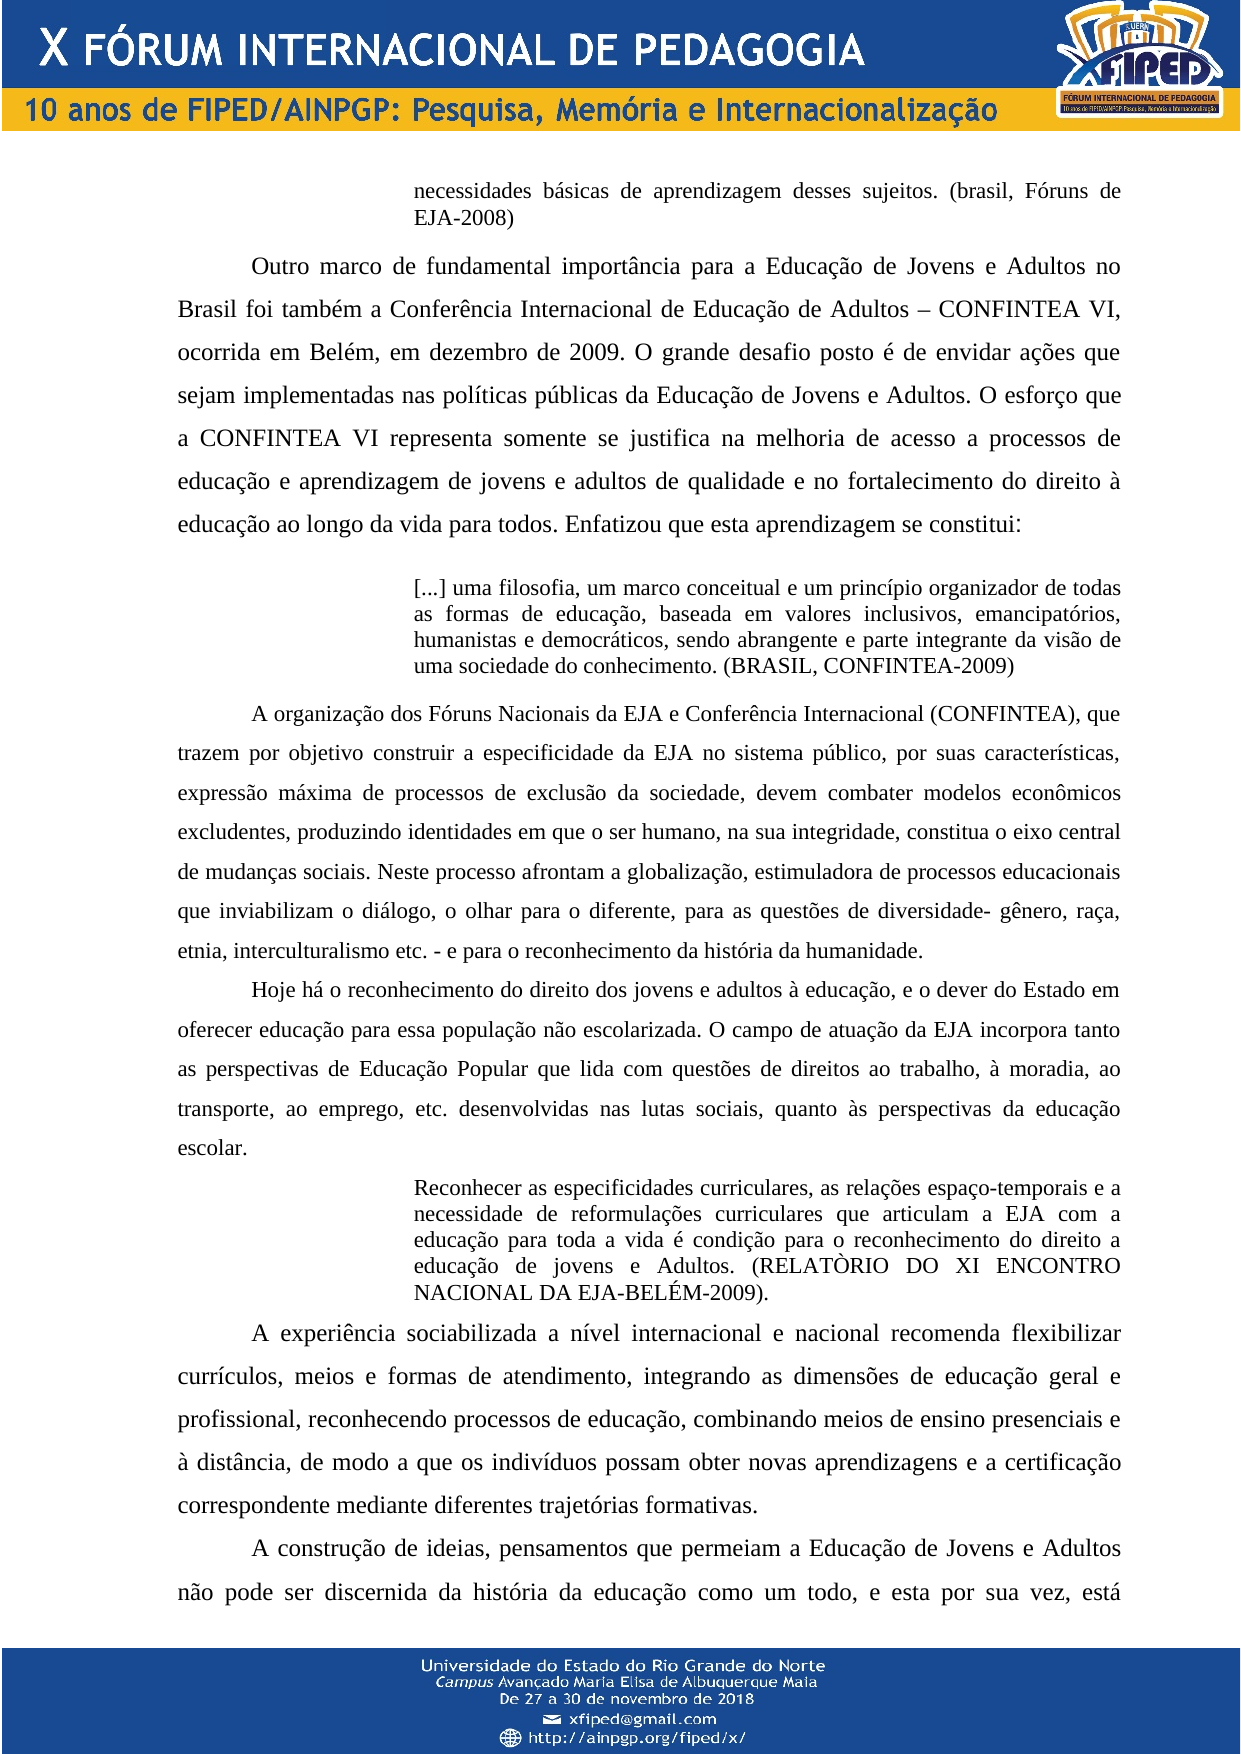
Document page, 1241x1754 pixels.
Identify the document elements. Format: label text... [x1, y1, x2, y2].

picture [2, 1648, 1241, 1754]
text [177, 1533, 1122, 1605]
text Outro marco de fundamental importância para a Educação de Jovens e Adultos no Brasil foi também a Conferência Internacional de Educação de Adultos – CONFINTEA VI, ocorrida em Belém, em dezembro de 2009. O grande desafio posto é de envidar ações que sejam implementadas nas políticas públicas da Educação de Jovens e Adultos. O esforço que a CONFINTEA VI representa somente se justifica na melhoria de acesso a processos de educação e aprendizagem de jovens e adultos de qualidade e no fortalecimento do direito à educação ao longo da vida para todos. Enfatizou que esta aprendizagem se constitui: [177, 251, 1122, 538]
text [413, 177, 1122, 230]
text A organização dos Fóruns Nacionais da EJA e Conferência Internacional (CONFINTEA), que trazem por objetivo construir a especificidade da EJA no sistema público, por suas características, expressão máxima de processos de exclusão da sociedade, devem combater modelos econômicos excludentes, produzindo identidades em que o ser humano, na sua integridade, constitua o eixo central de mudanças sociais. Neste processo afrontam a globalização, estimuladora de processos educacionais que inviabilizam o diálogo, o olhar para o diferente, para as questões de diversidade- gênero, raça, etnia, interculturalismo etc. - e para o reconhecimento da história da humanidade. [177, 700, 1122, 963]
text [...] uma filosofia, um marco conceitual e um princípio organizador de todas as formas de educação, baseada em valores inclusivos, emancipatórios, humanistas e democráticos, sendo abrangente e parte integrante da visão de uma sociedade do conhecimento. (BRASIL, CONFINTEA-2009) [413, 573, 1122, 679]
text Reconhecer as especificidades curriculares, as relações espaço-temporais e a necessidade de reformulações curriculares que articulam a EJA com a educação para toda a vida é condição para o reconhecimento do direito a educação de jovens e Adultos. (RELATÒRIO DO XI ENCONTRO NACIONAL DA EJA-BELÉM-2009). [413, 1173, 1122, 1305]
text A experiência sociabilizada a nível internacional e nacional recomenda flexibilizar currículos, meios e formas de atendimento, integrando as dimensões de educação geral e profissional, reconhecendo processos de educação, combinando meios de ensino presenciais e à distância, de modo a que os indivíduos possam obter novas aprendizagens e a certificação correspondente mediante diferentes trajetórias formativas. [177, 1318, 1122, 1519]
picture [2, 0, 1241, 131]
text Hoje há o reconhecimento do direito dos jovens e adultos à educação, e o dever do Estado em oferecer educação para essa população não escolarizada. O campo de atuação da EJA incorpora tanto as perspectivas de Educação Popular que lida com questões de direitos ao trabalho, à moradia, ao transporte, ao emprego, etc. desenvolvidas nas lutas sociais, quanto às perspectivas da educação escolar. [177, 976, 1122, 1160]
